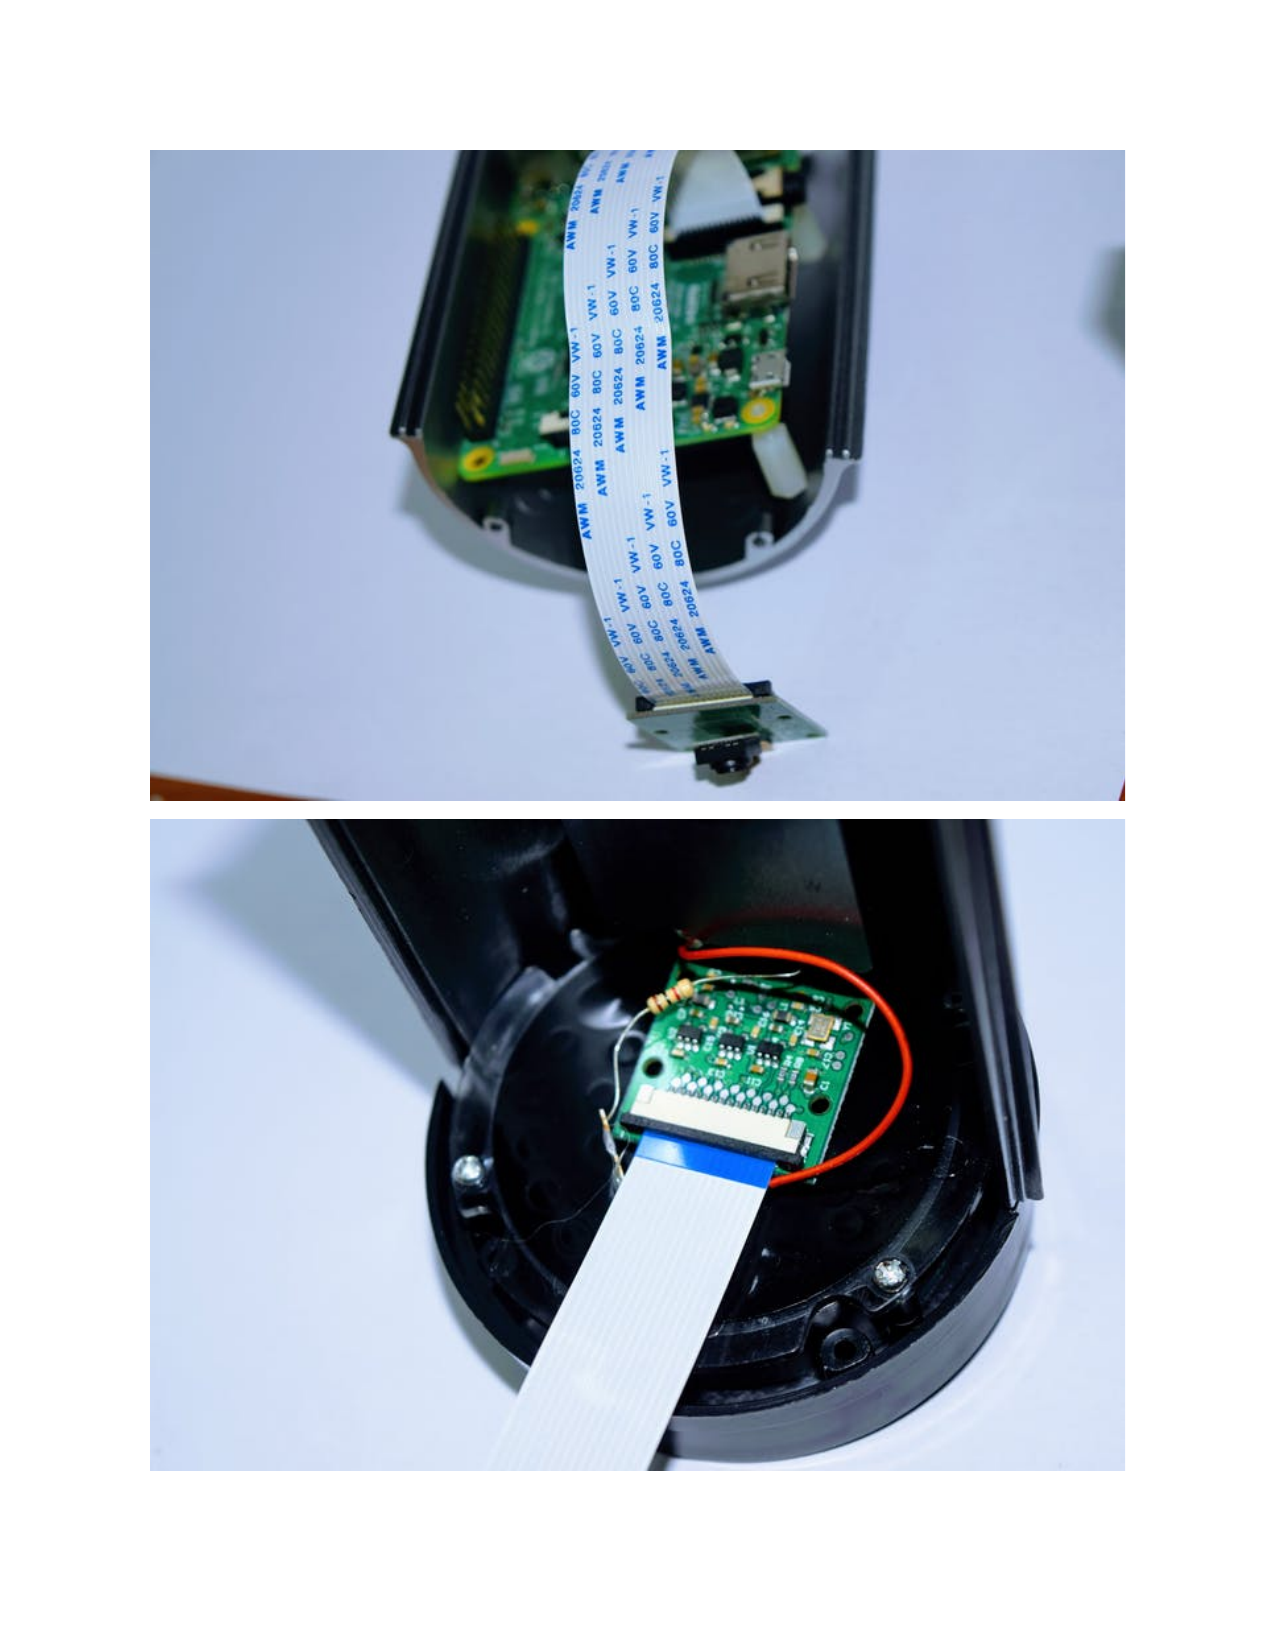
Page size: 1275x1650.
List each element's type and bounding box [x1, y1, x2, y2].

picture [150, 819, 1125, 1471]
picture [150, 150, 1125, 801]
